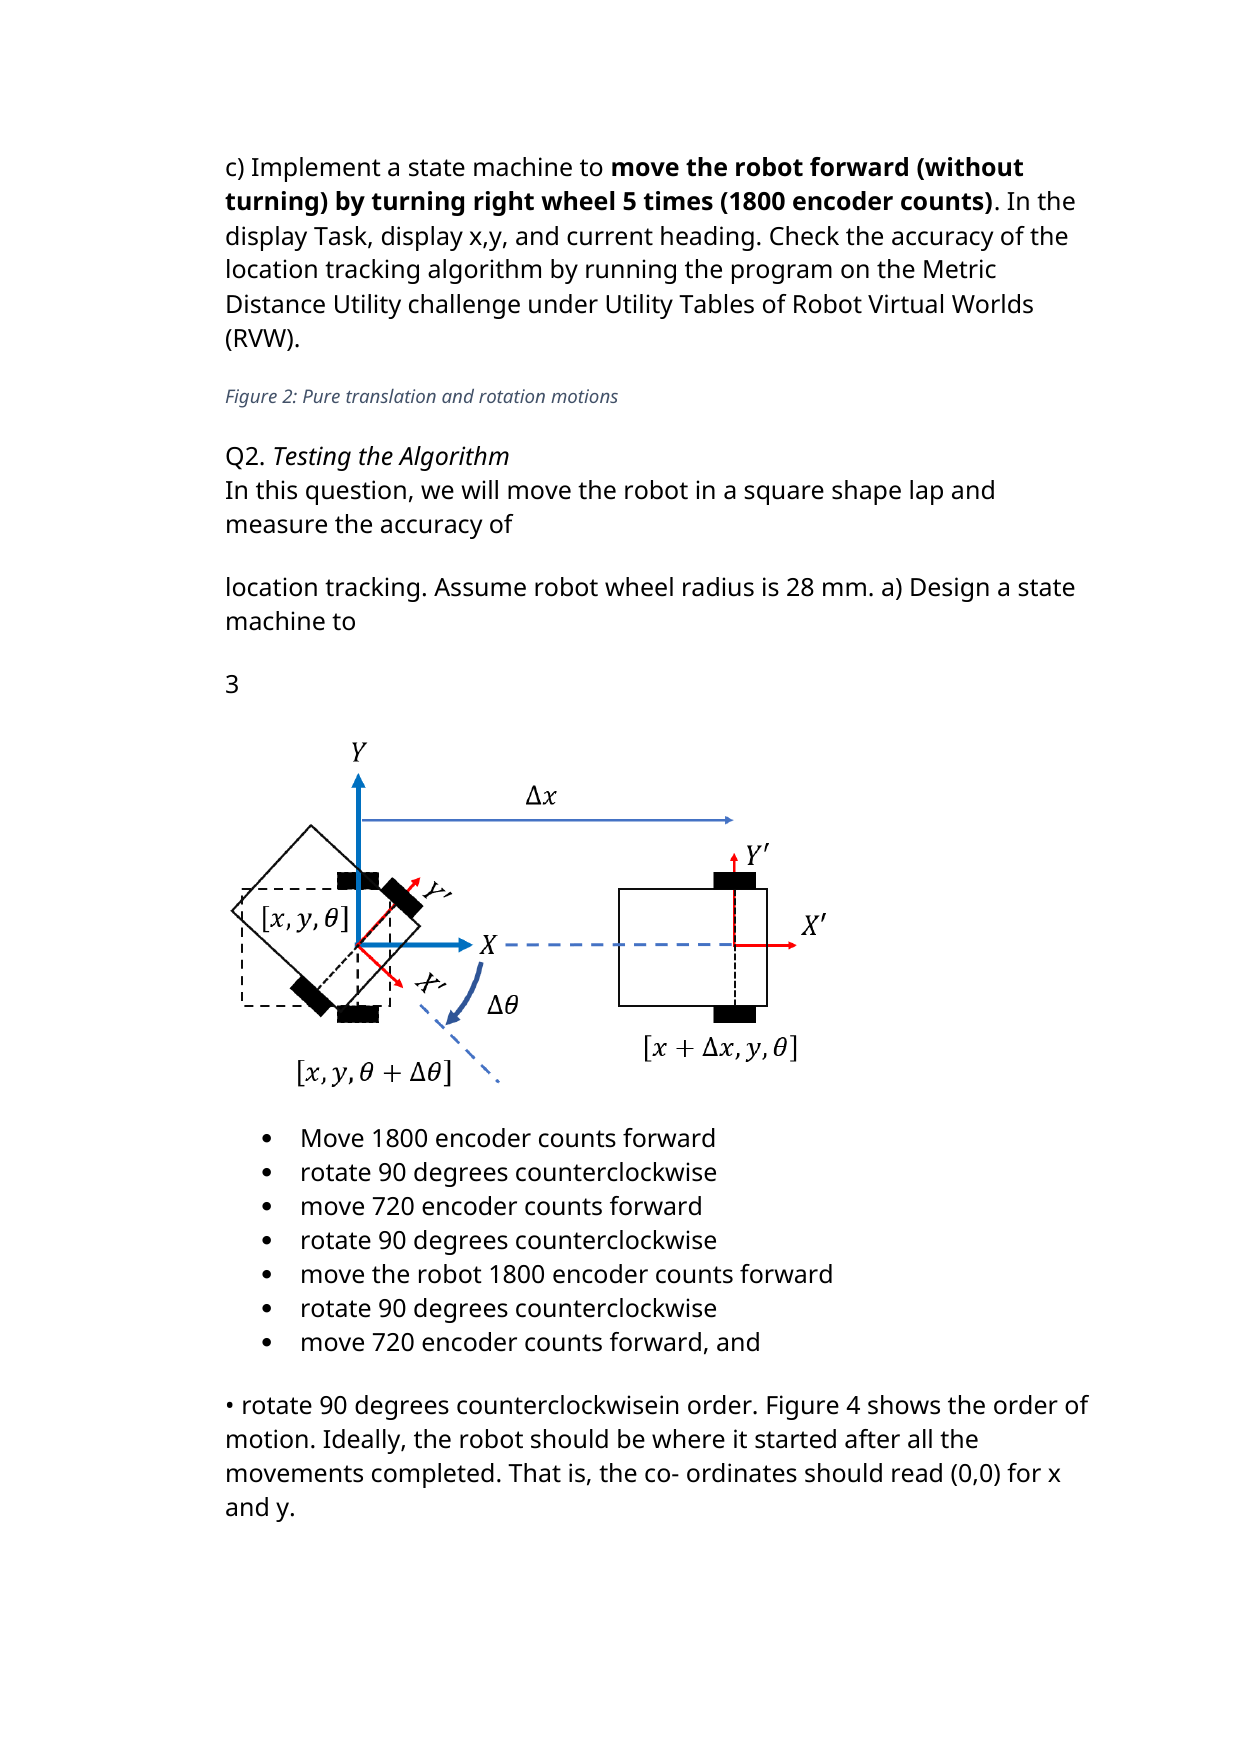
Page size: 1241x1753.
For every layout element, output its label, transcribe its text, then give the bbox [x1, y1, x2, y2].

list move the robot 1800 encoder counts forward [262, 1257, 1090, 1291]
text location tracking. Assume robot wheel radius is 28 mm. a) Design a state machine to [225, 569, 1090, 638]
text Figure 2: Pure translation and rotation motions [225, 383, 1090, 409]
list move 720 encoder counts forward [262, 1188, 1090, 1222]
text • rotate 90 degrees counterclockwisein order. Figure 4 shows the order of motion. Ideally, the robot should be where it started after all the movements completed. That is, the co- ordinates should read (0,0) for x and y. [225, 1388, 1090, 1524]
list rotate 90 degrees counterclockwise [262, 1291, 1090, 1325]
list Move 1800 encoder counts forward [262, 1120, 1090, 1154]
text Q2. Testing the Algorithm In this question, we will move the robot in a square shape lap and measure the accuracy of [225, 438, 1090, 540]
list rotate 90 degrees counterclockwise [262, 1154, 1090, 1188]
list rotate 90 degrees counterclockwise [262, 1222, 1090, 1257]
text 3 [225, 667, 1090, 701]
list move 720 encoder counts forward, and [262, 1325, 1090, 1359]
text c) Implement a state machine to move the robot forward (without turning) by turning right wheel 5 times (1800 encoder counts). In the display Task, display x,y, and current heading. Check the accuracy of the location tracking algorithm by running the program on the Metric Distance Utility challenge under Utility Tables of Robot Virtual Worlds (RVW). [225, 150, 1090, 354]
picture [225, 730, 829, 1092]
